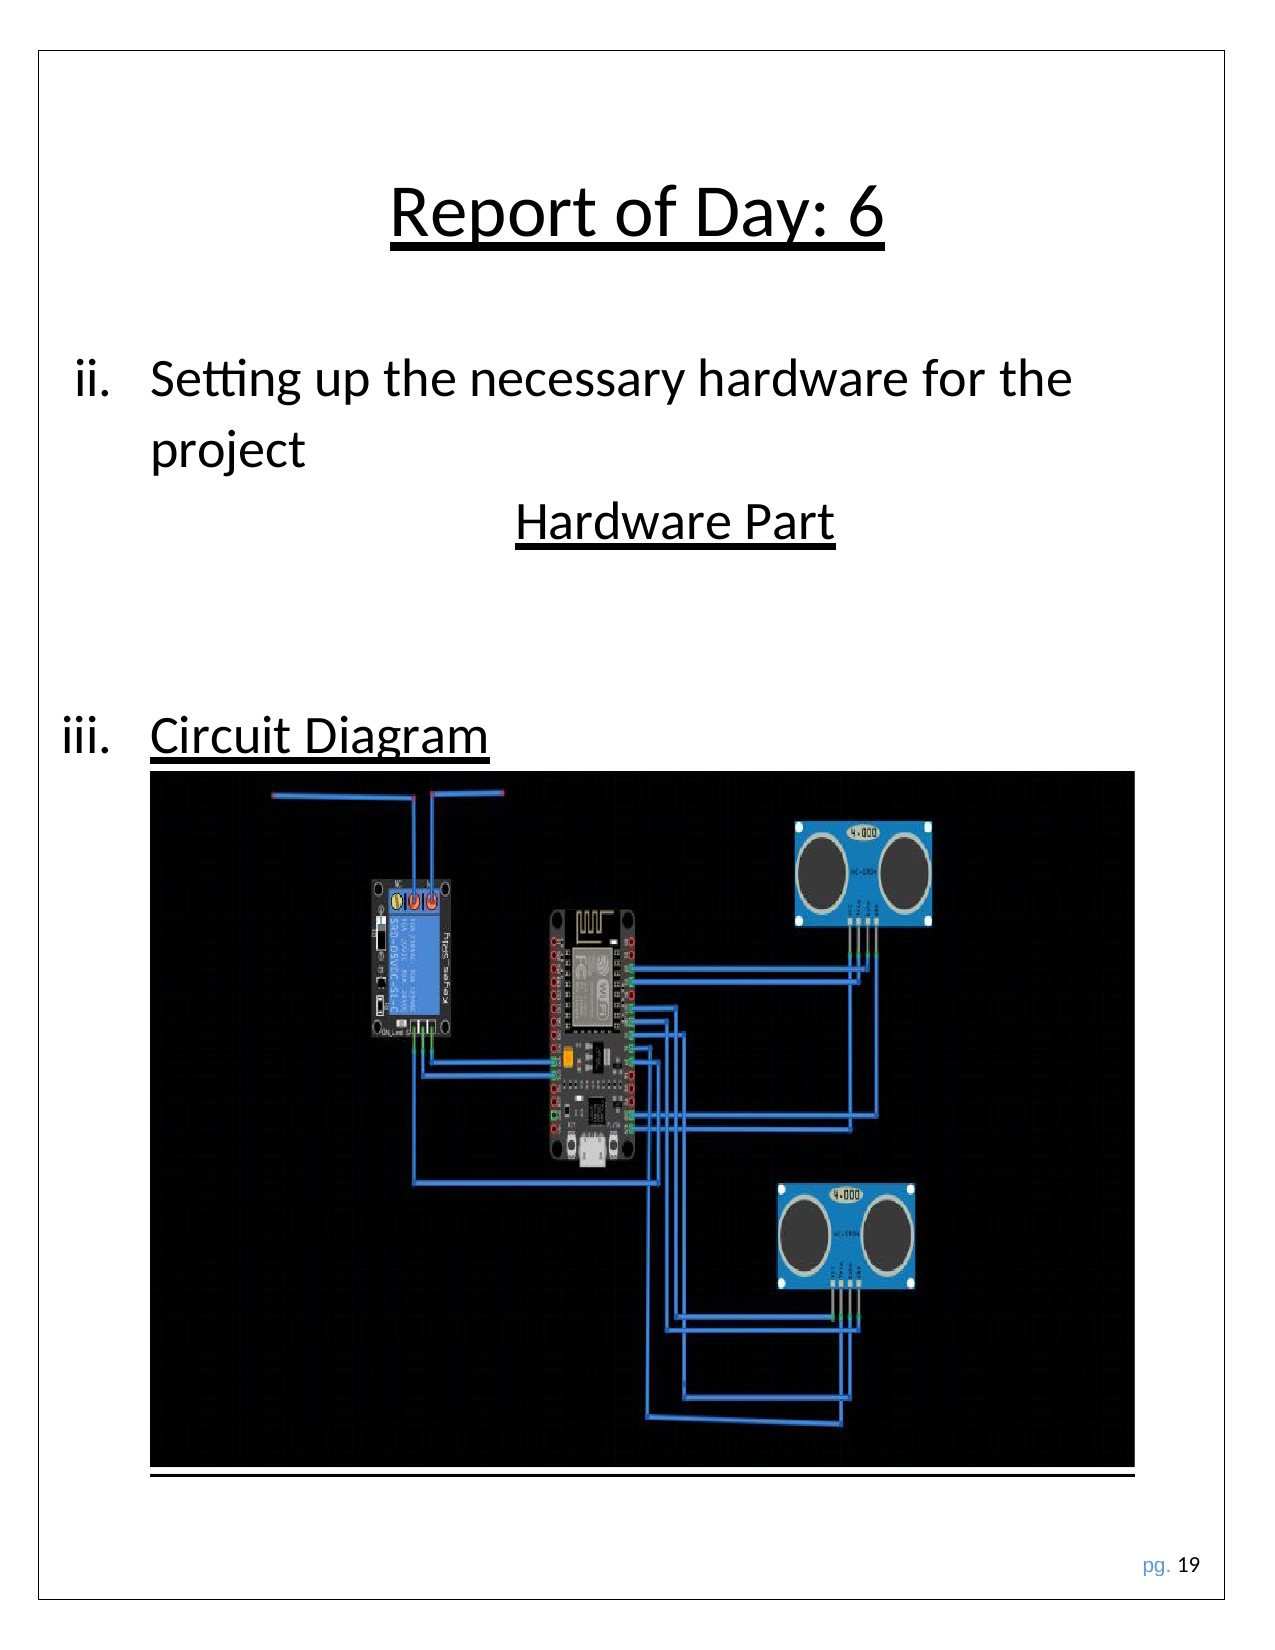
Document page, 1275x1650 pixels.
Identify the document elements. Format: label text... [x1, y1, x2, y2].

list Circuit Diagram [61, 701, 1214, 766]
subtitle Report of Day: 6 [387, 167, 887, 254]
picture [150, 771, 1135, 1477]
text Hardware Part [387, 486, 963, 553]
list Setting up the necessary hardware for the project [74, 344, 1075, 481]
